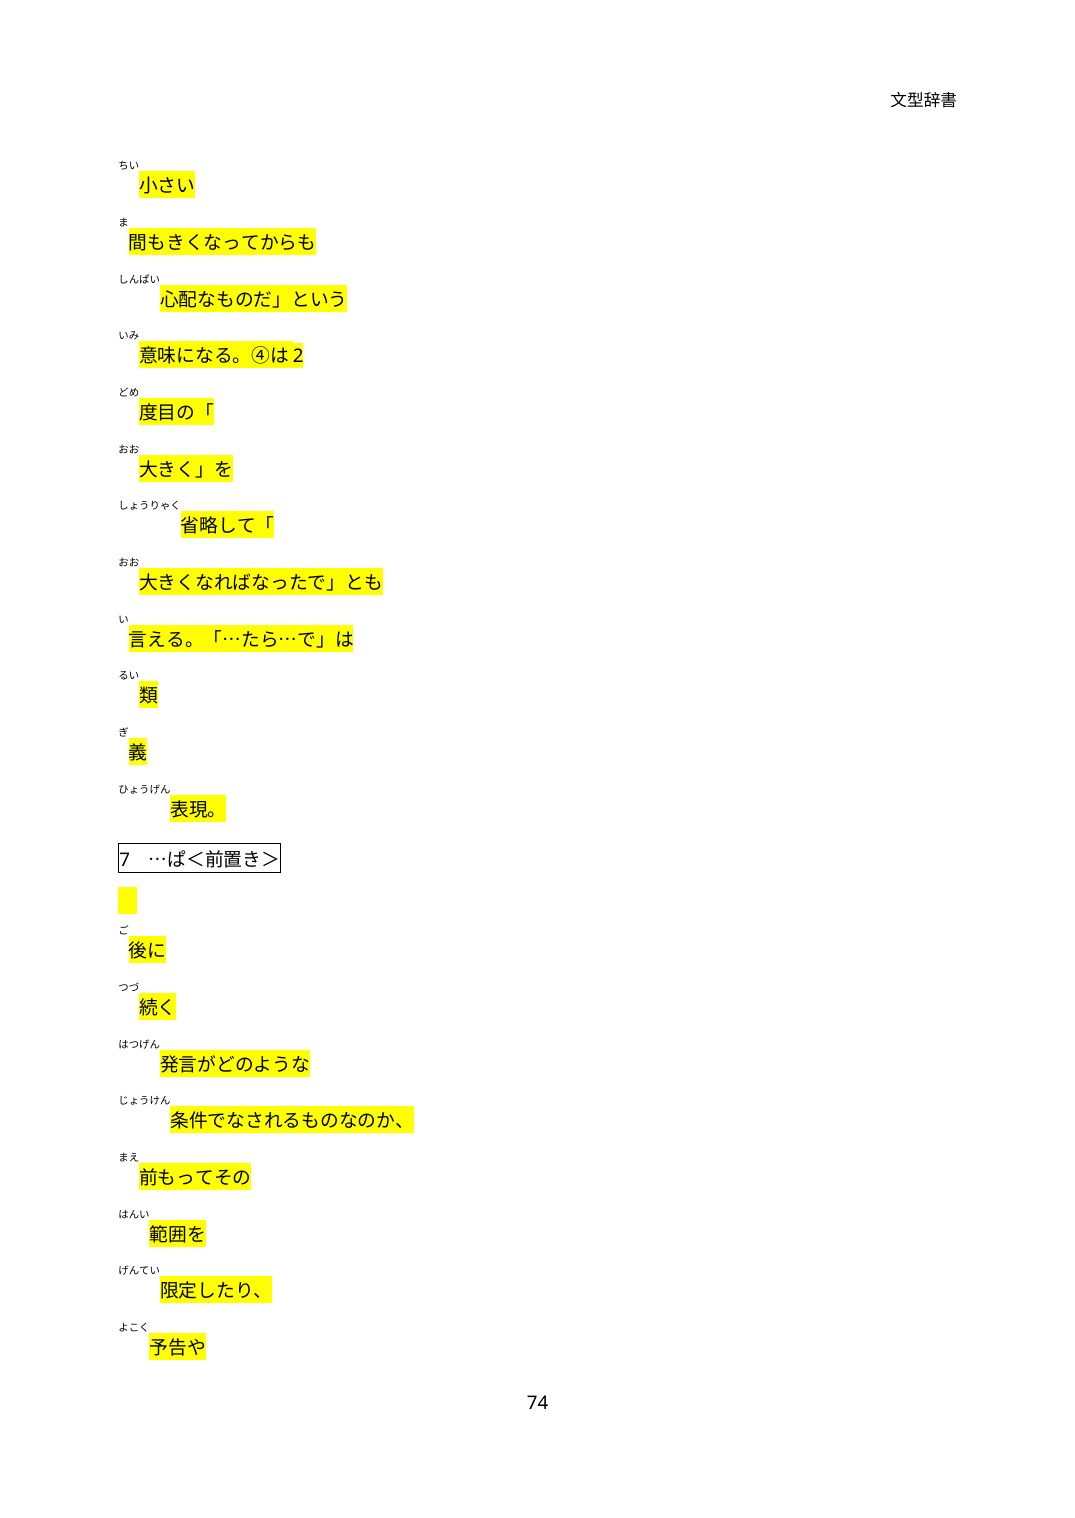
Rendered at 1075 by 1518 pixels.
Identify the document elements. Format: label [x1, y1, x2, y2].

text [118, 150, 957, 1368]
